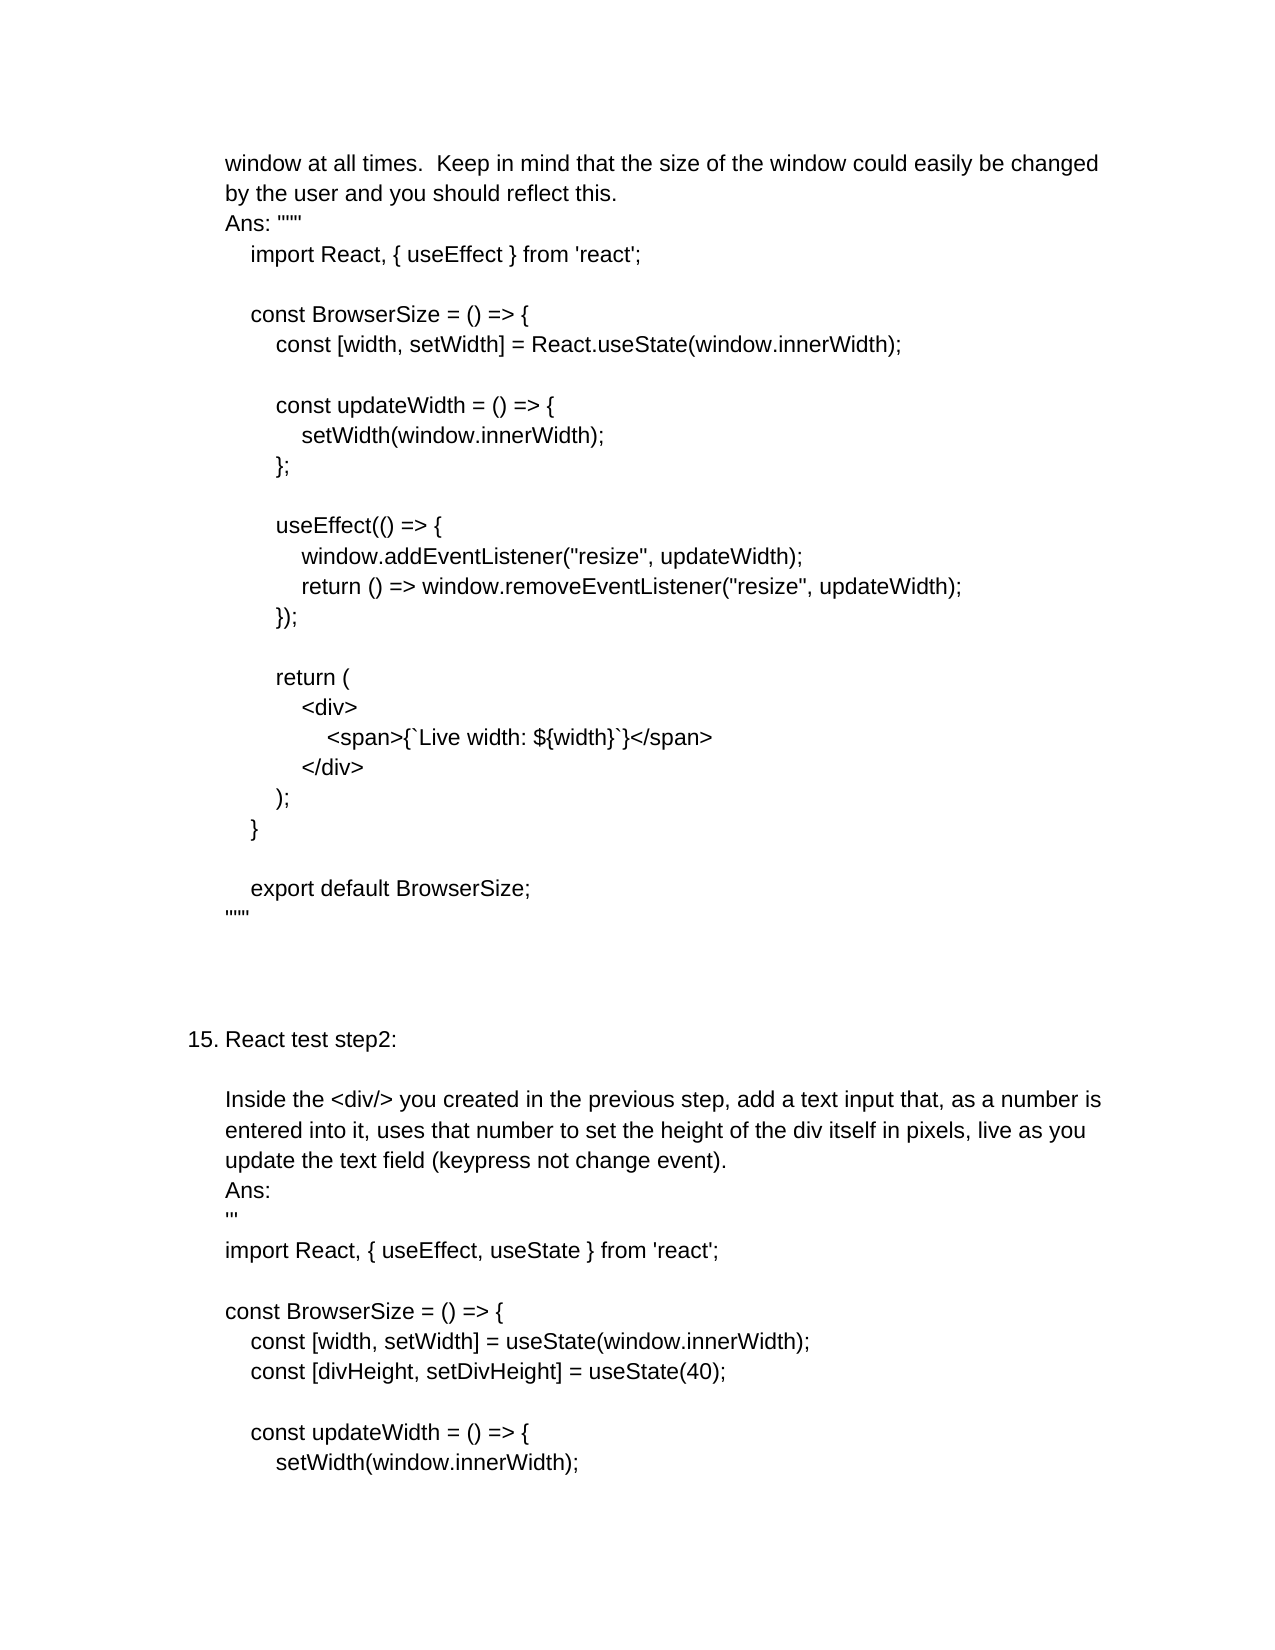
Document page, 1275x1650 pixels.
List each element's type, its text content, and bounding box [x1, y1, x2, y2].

text <div> [225, 694, 1125, 720]
text } [225, 814, 1125, 841]
text }); [225, 603, 1125, 629]
text import React, { useEffect, useState } from 'react'; [225, 1237, 1125, 1264]
text setWidth(window.innerWidth); [225, 1449, 1125, 1475]
text """ [225, 905, 1125, 932]
text export default BrowserSize; [225, 875, 1125, 901]
text const updateWidth = () => { [225, 392, 1125, 418]
list React test step2: Inside the <div/> you created in the previous step, add a text input that, as a number is entered into it, uses that number to set the height of the div itself in pixels, live as you update the text field (keypress not change event). [187, 1026, 1125, 1173]
text ''' [225, 1207, 1125, 1234]
text Ans: [225, 1177, 1125, 1203]
text </div> [225, 754, 1125, 781]
text return () => window.removeEventListener("resize", updateWidth); [225, 573, 1125, 599]
text useEffect(() => { [225, 512, 1125, 539]
text const [divHeight, setDivHeight] = useState(40); [225, 1358, 1125, 1385]
text setWidth(window.innerWidth); [225, 422, 1125, 448]
text Ans: """ [225, 210, 1125, 237]
text window.addEventListener("resize", updateWidth); [225, 543, 1125, 569]
text const [width, setWidth] = React.useState(window.innerWidth); [225, 331, 1125, 358]
text const BrowserSize = () => { [225, 1298, 1125, 1324]
text const [width, setWidth] = useState(window.innerWidth); [225, 1328, 1125, 1354]
text import React, { useEffect } from 'react'; [225, 241, 1125, 267]
text ); [225, 784, 1125, 811]
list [187, 150, 1125, 207]
text <span>{`Live width: ${width}`}</span> [225, 724, 1125, 750]
text const updateWidth = () => { [225, 1419, 1125, 1445]
text const BrowserSize = () => { [225, 301, 1125, 327]
text return ( [225, 663, 1125, 690]
text }; [225, 452, 1125, 478]
